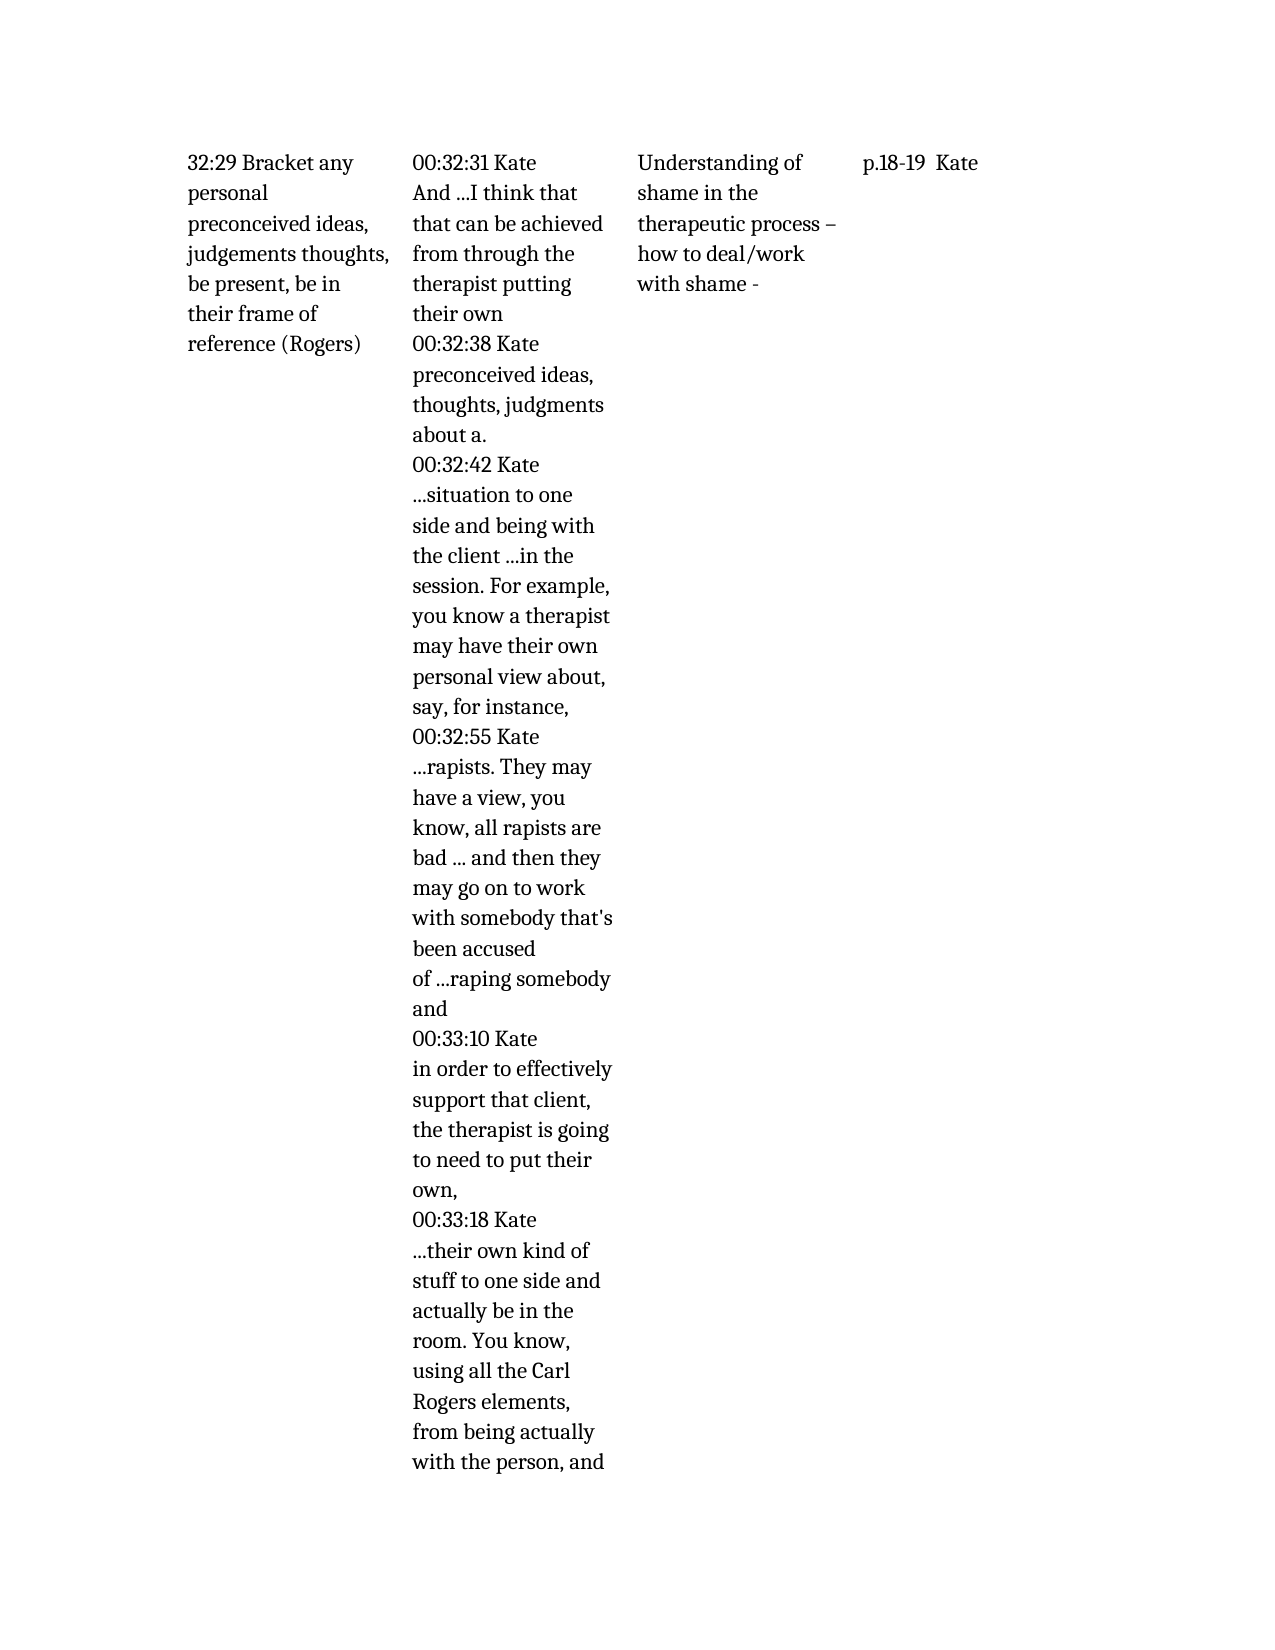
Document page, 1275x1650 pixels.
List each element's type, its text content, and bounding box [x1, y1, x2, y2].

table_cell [401, 150, 626, 1475]
table_cell p.18-19 Kate [851, 150, 1076, 1475]
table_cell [176, 150, 401, 1475]
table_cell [626, 150, 851, 1475]
